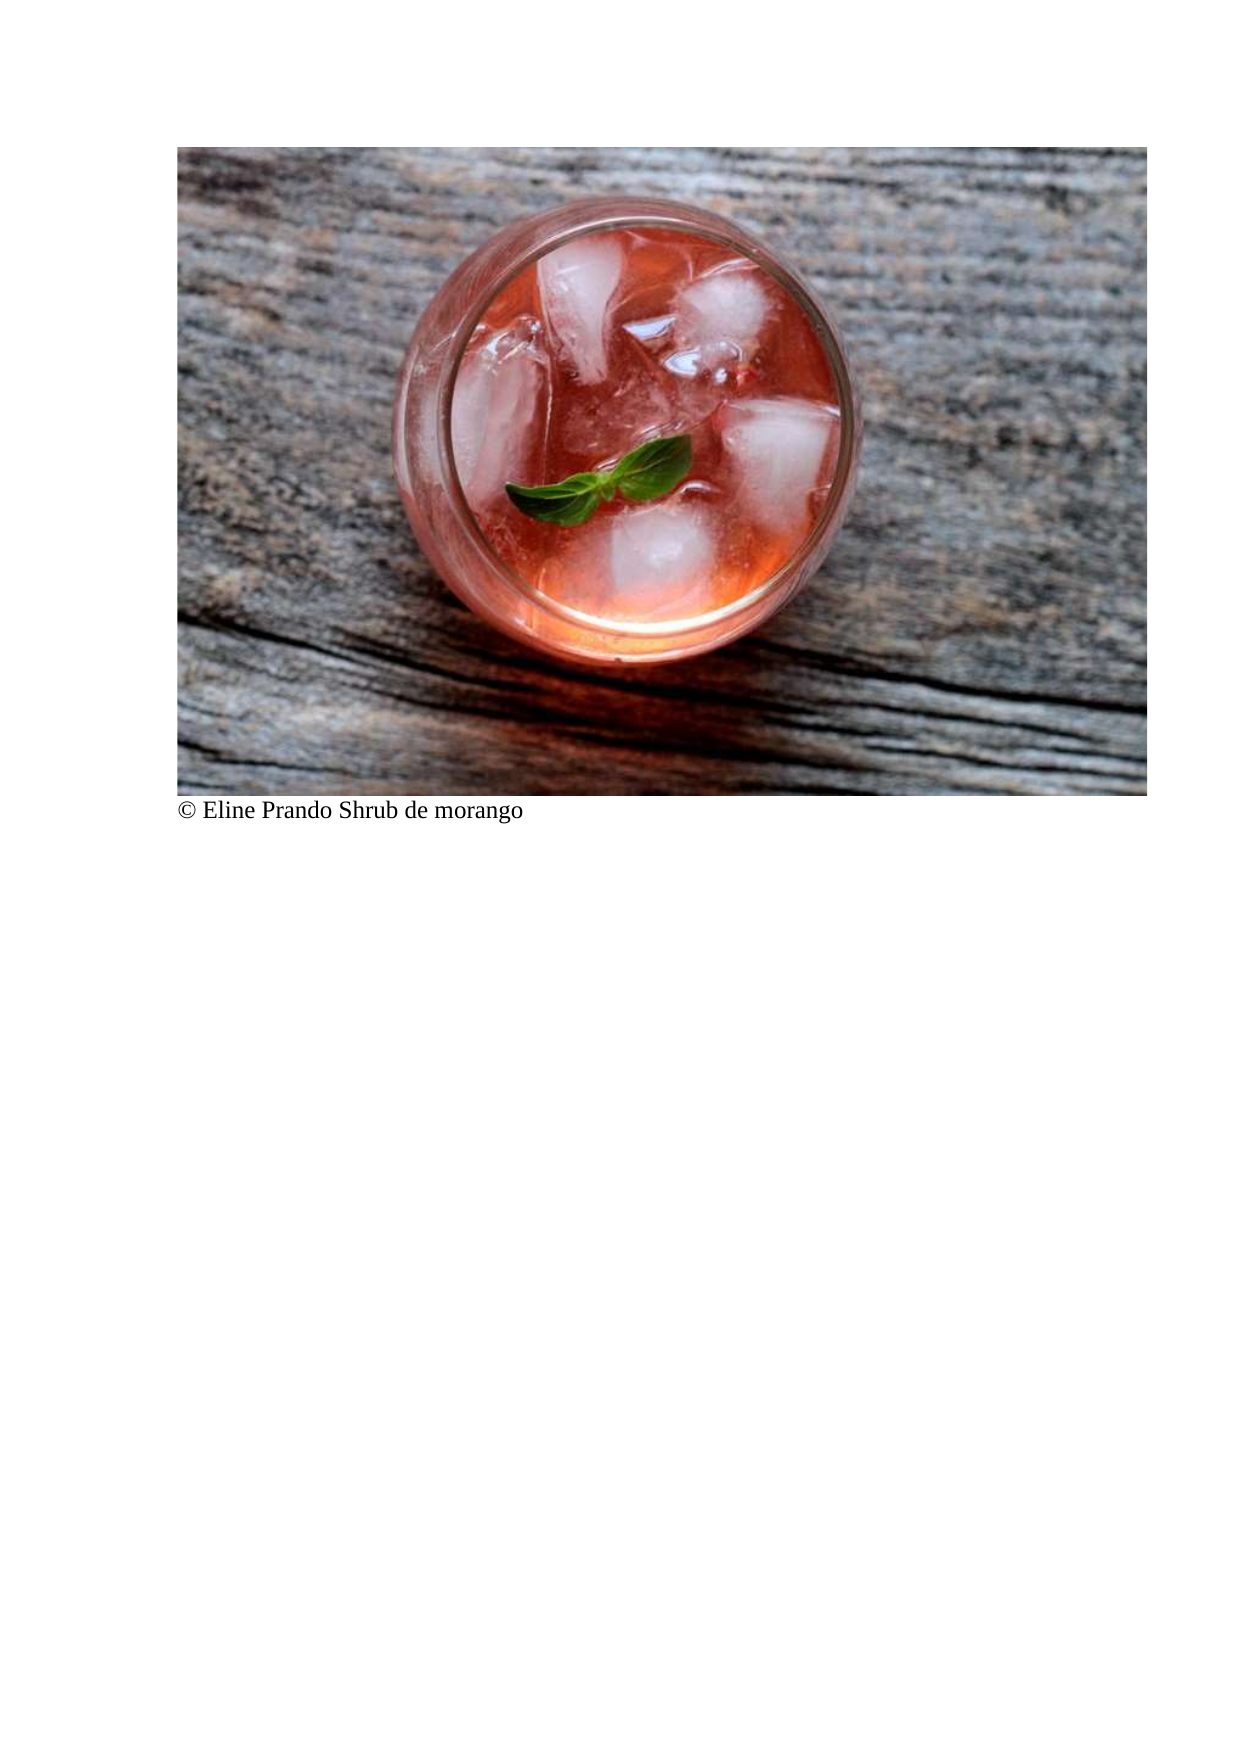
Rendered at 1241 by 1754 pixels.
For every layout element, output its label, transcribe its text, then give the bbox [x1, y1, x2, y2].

picture [177, 147, 1148, 796]
text © Eline Prando Shrub de morango © Eline Prando Shrub de morango [177, 796, 1063, 824]
